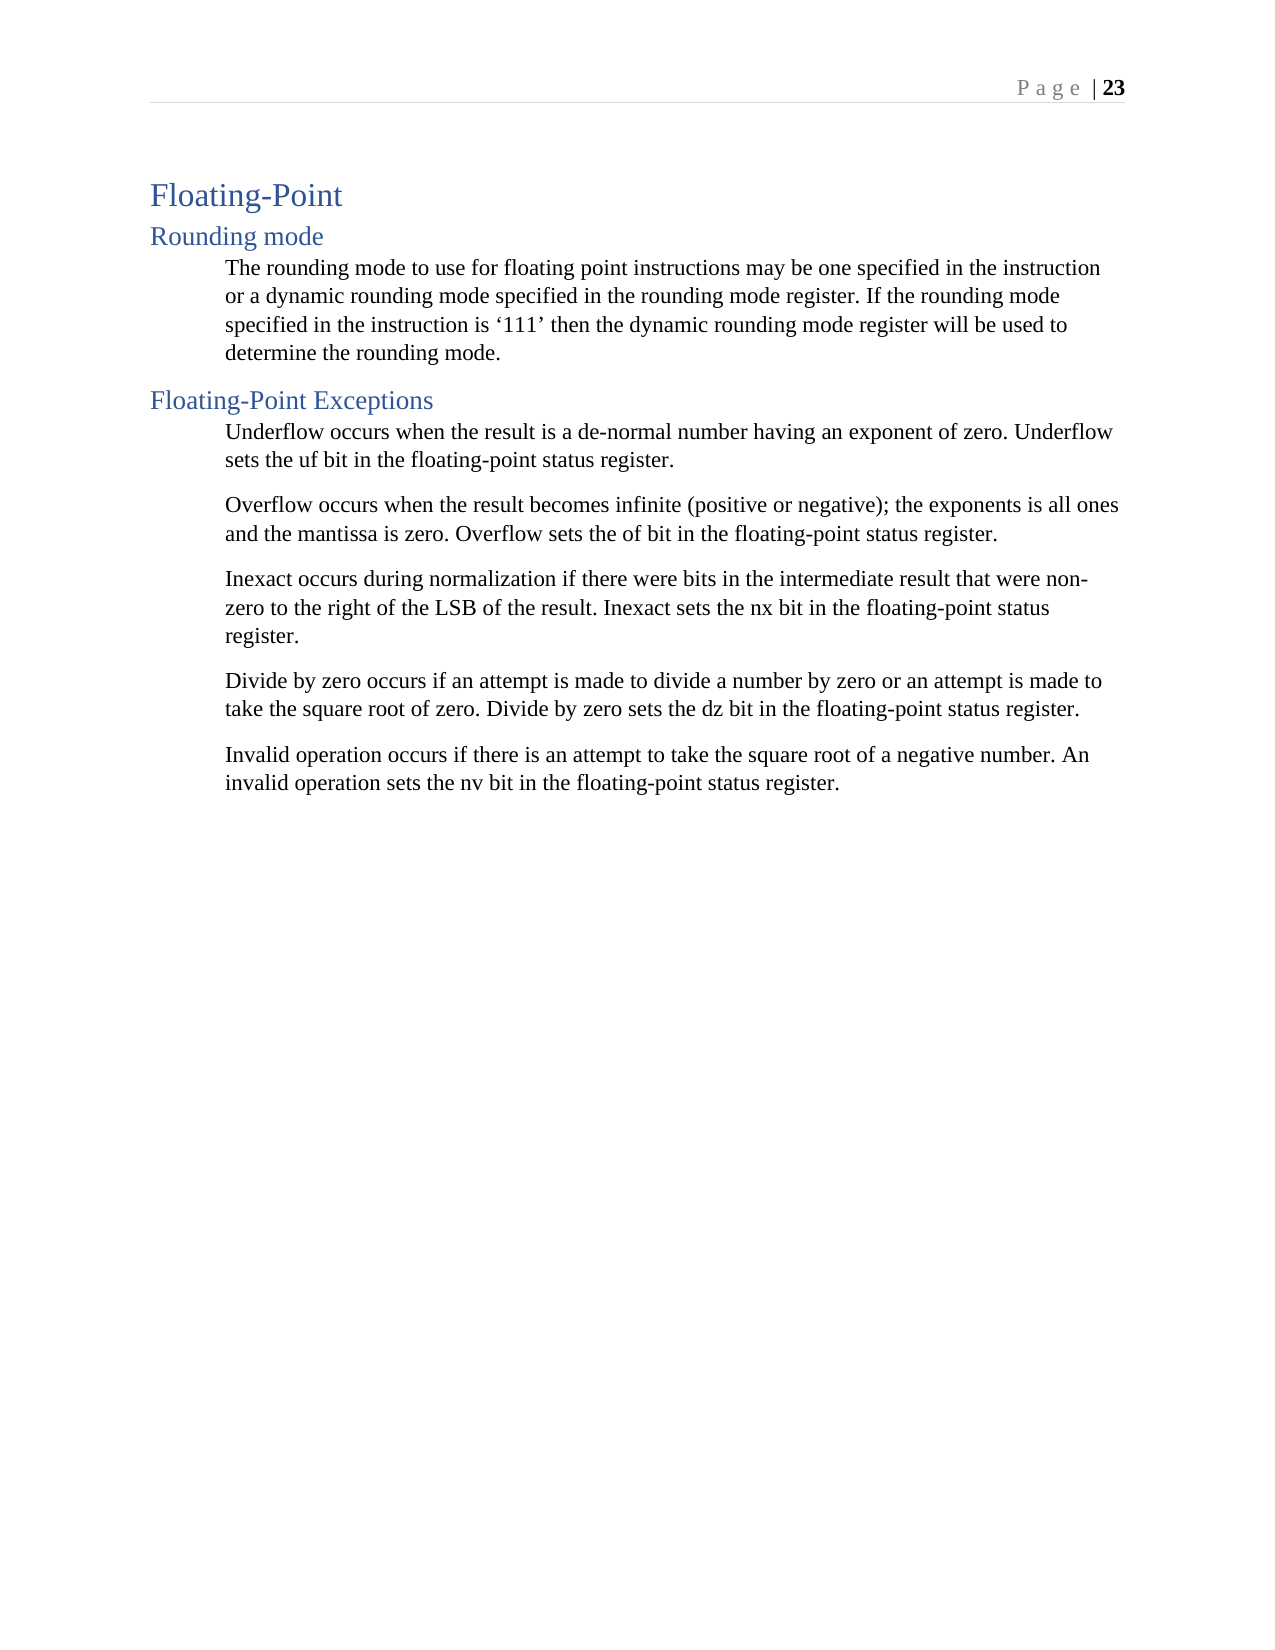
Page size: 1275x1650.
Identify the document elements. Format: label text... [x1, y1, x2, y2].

text Invalid operation occurs if there is an attempt to take the square root of a negative number. An invalid operation sets the nv bit in the floating-point status register. [225, 741, 1125, 795]
subtitle Floating-Point [150, 175, 1125, 213]
text The rounding mode to use for floating point instructions may be one specified in the instruction or a dynamic rounding mode specified in the rounding mode register. If the rounding mode specified in the instruction is ‘111’ then the dynamic rounding mode register will be used to determine the rounding mode. [225, 254, 1125, 366]
subtitle Rounding mode [150, 221, 1125, 252]
text Overflow occurs when the result becomes infinite (positive or negative); the exponents is all ones and the mantissa is zero. Overflow sets the of bit in the floating-point status register. [225, 492, 1125, 546]
text Inexact occurs during normalization if there were bits in the intermediate result that were non-zero to the right of the LSB of the result. Inexact sets the nx bit in the floating-point status register. [225, 565, 1125, 648]
subtitle Floating-Point Exceptions [150, 384, 1125, 416]
text Underflow occurs when the result is a de-normal number having an exponent of zero. Underflow sets the uf bit in the floating-point status register. [225, 418, 1125, 473]
text Divide by zero occurs if an attempt is made to divide a number by zero or an attempt is made to take the square root of zero. Divide by zero sets the dz bit in the floating-point status register. [225, 667, 1125, 722]
